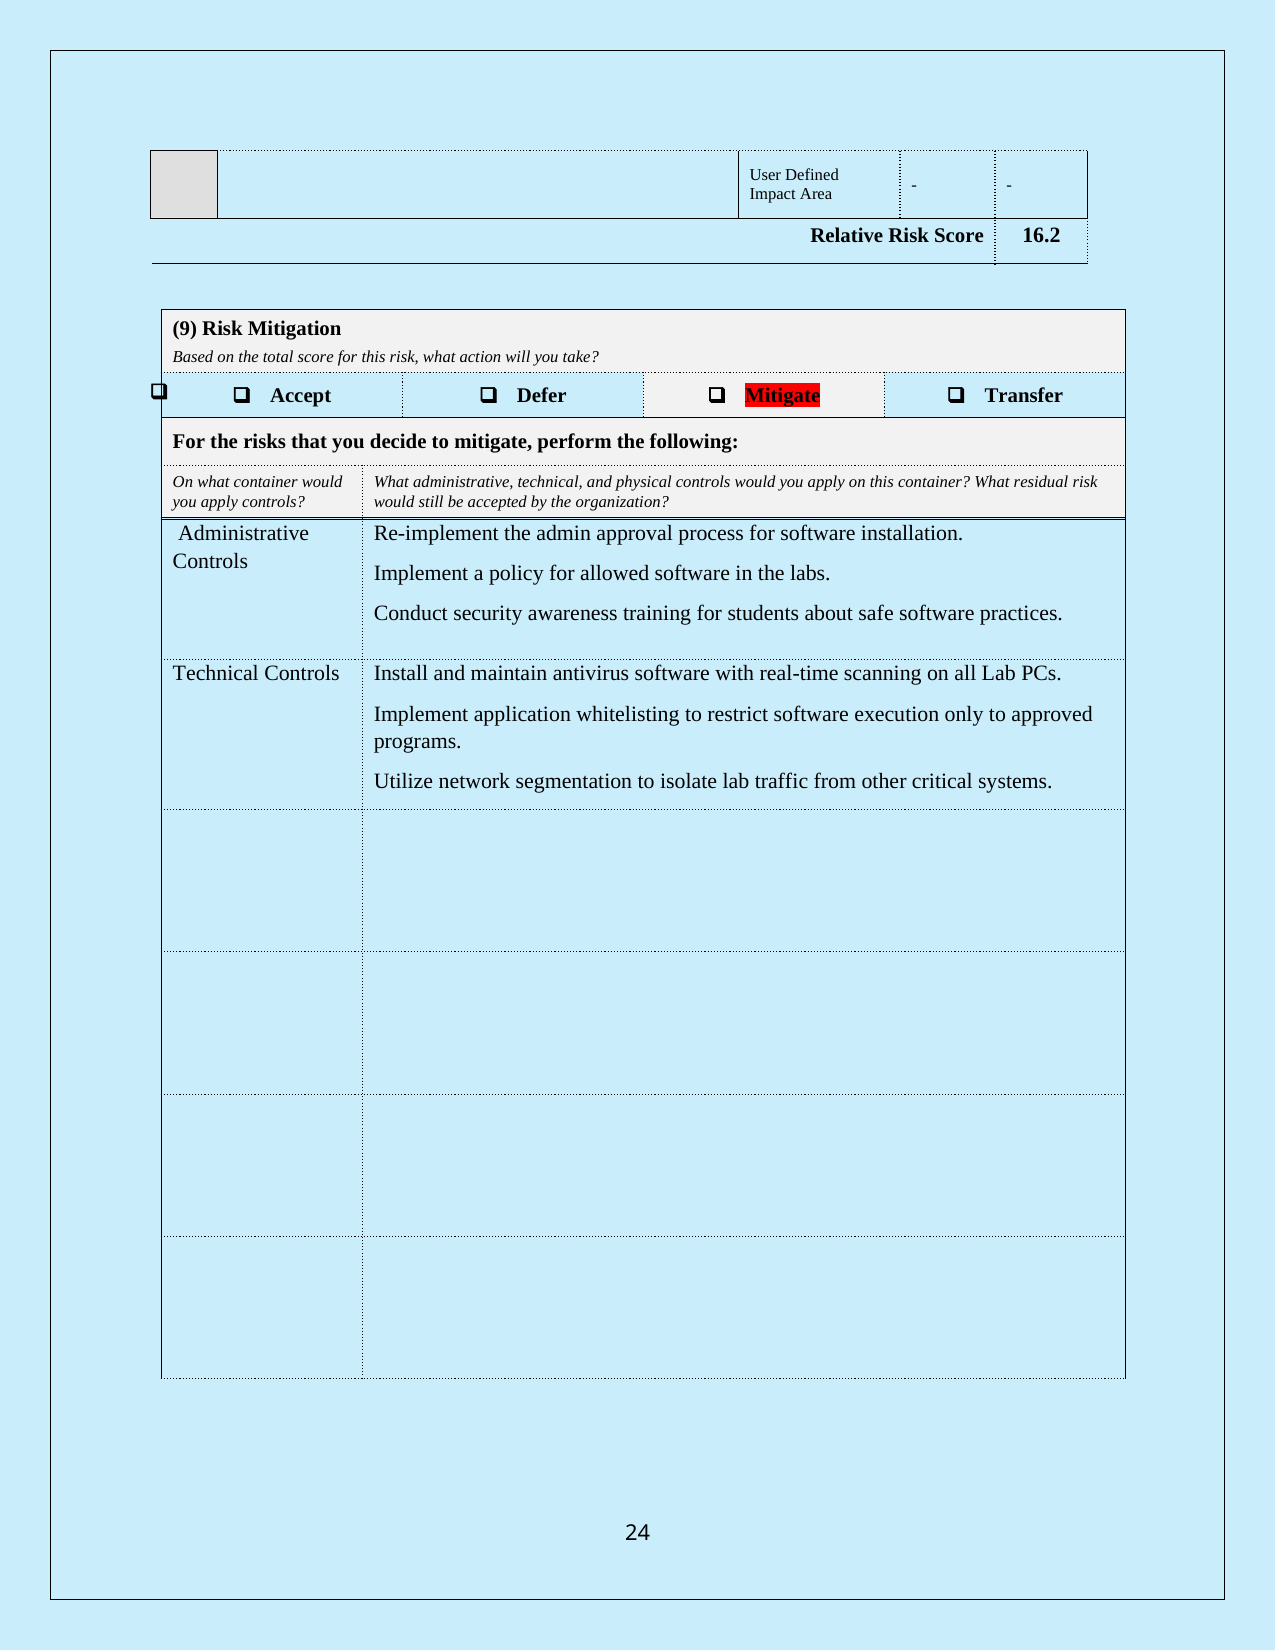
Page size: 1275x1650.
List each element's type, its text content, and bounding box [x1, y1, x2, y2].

table_cell [162, 1236, 362, 1378]
table_cell [362, 1236, 1125, 1378]
table_cell [362, 809, 1125, 951]
table_cell [995, 264, 1087, 309]
table_cell [162, 1094, 362, 1236]
table_cell For the risks that you decide to mitigate, perform the following: [162, 418, 1125, 465]
table_cell [362, 1094, 1125, 1236]
table_cell What administrative, technical, and physical controls would you apply on this container? What residual risk would still be accepted by the organization? [362, 465, 1125, 517]
table_cell [362, 951, 1125, 1093]
table_cell Mitigate [643, 372, 884, 417]
table_cell Defer [402, 372, 643, 417]
table_cell Accept [162, 372, 402, 417]
table_cell Relative Risk Score [151, 219, 995, 263]
table_cell Administrative Controls [162, 520, 362, 659]
table_cell 16.2 [995, 219, 1087, 263]
table_cell [218, 150, 738, 217]
table_cell Install and maintain antivirus software with real-time scanning on all Lab PCs. Implement application whitelisting to restrict software execution only to approved programs. Utilize network segmentation to isolate lab traffic from other critical systems. [362, 659, 1125, 809]
table_cell [162, 809, 362, 951]
table_cell [162, 951, 362, 1093]
table_cell On what container would you apply controls? [162, 465, 362, 517]
table_cell Re-implement the admin approval process for software installation. Implement a policy for allowed software in the labs. Conduct security awareness training for students about safe software practices. [362, 520, 1125, 659]
table_cell User Defined Impact Area [739, 150, 900, 217]
table_cell Transfer [884, 372, 1125, 417]
table_cell [151, 264, 995, 309]
table_cell - [900, 150, 995, 217]
table_cell - [995, 150, 1087, 217]
table_cell Technical Controls [162, 659, 362, 809]
table_cell (9) Risk Mitigation Based on the total score for this risk, what action will you take? [162, 310, 1125, 372]
